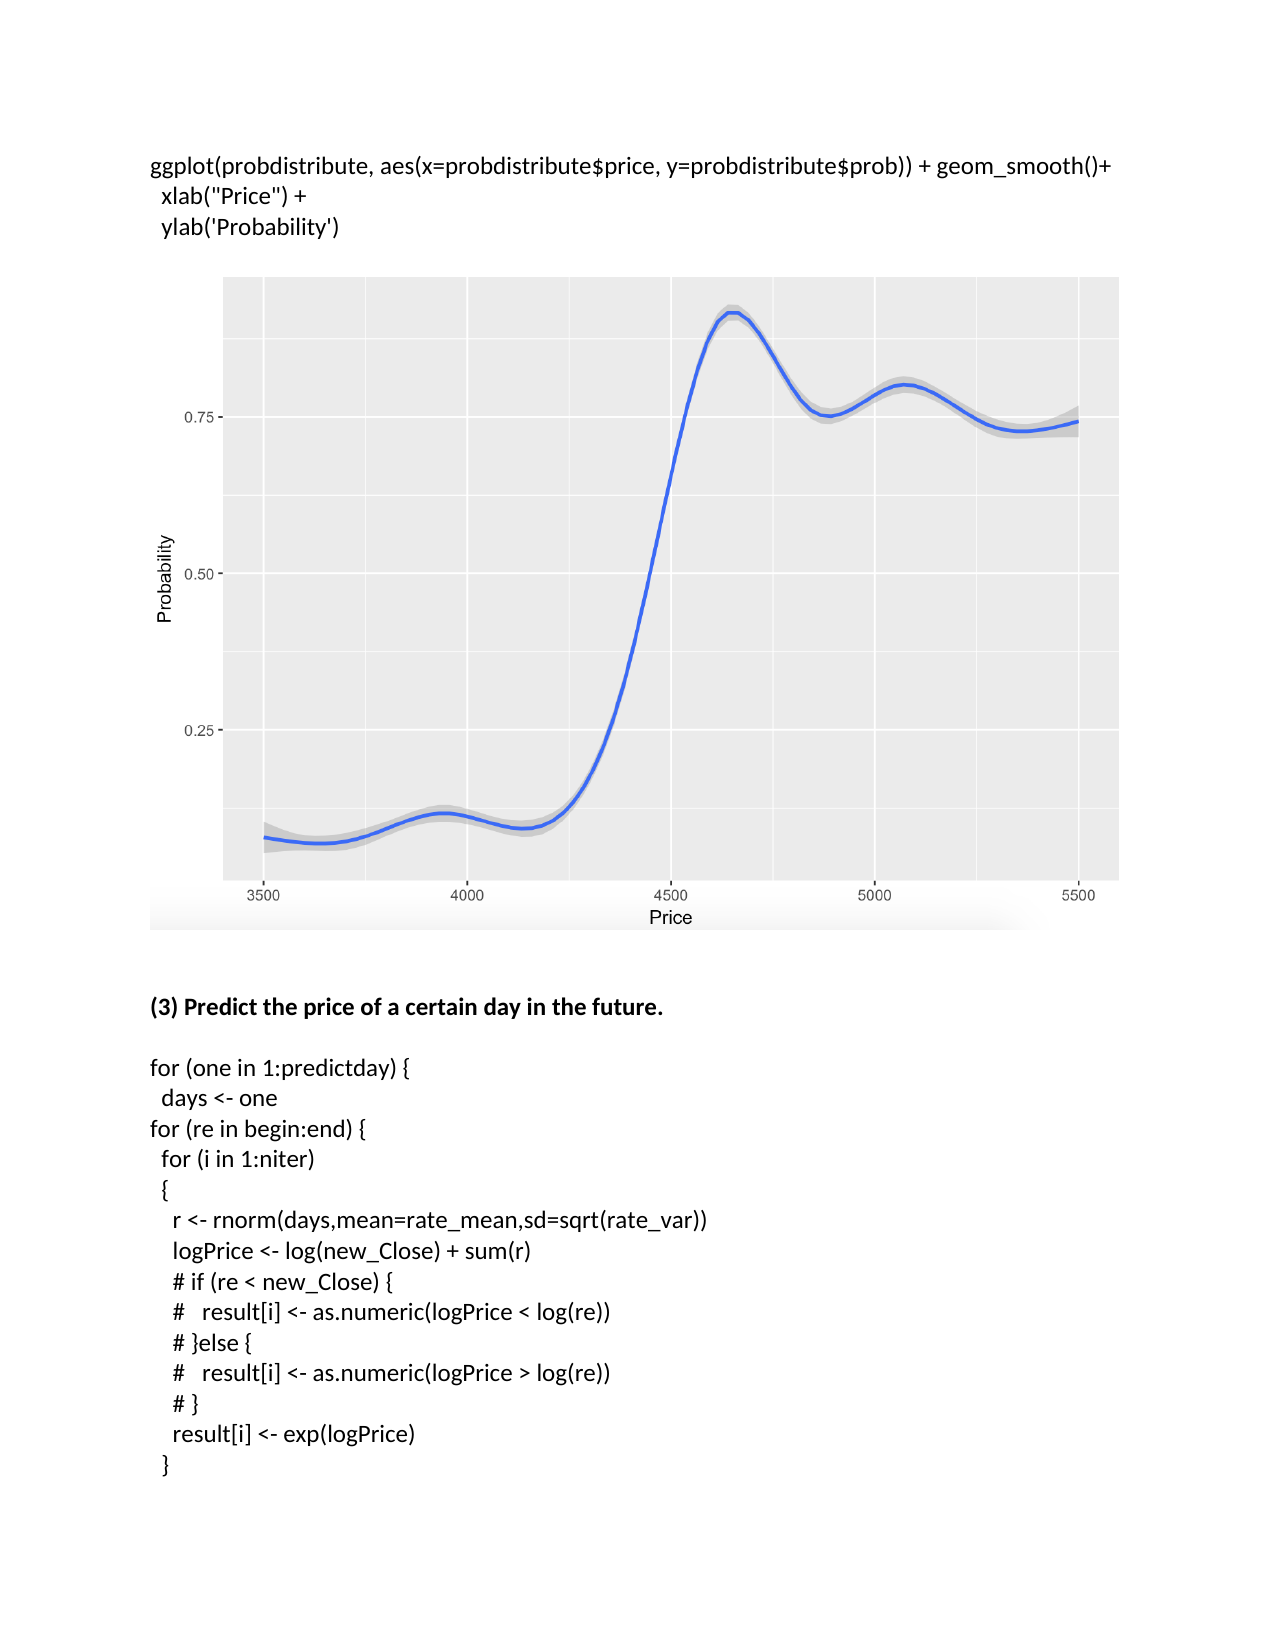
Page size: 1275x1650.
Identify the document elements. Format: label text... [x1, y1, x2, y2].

text # }else { [150, 1327, 1125, 1357]
text # if (re < new_Close) { [150, 1266, 1125, 1296]
text # result[i] <- as.numeric(logPrice < log(re)) [150, 1296, 1125, 1327]
text for (i in 1:niter) [150, 1143, 1125, 1174]
text r <- rnorm(days,mean=rate_mean,sd=sqrt(rate_var)) [150, 1204, 1125, 1235]
text } [150, 1449, 1125, 1479]
text result[i] <- exp(logPrice) [150, 1418, 1125, 1449]
text (3) Predict the price of a certain day in the future. [150, 991, 1125, 1021]
text ylab('Probability') [150, 211, 1125, 242]
text days <- one [150, 1082, 1125, 1113]
text ggplot(probdistribute, aes(x=probdistribute$price, y=probdistribute$prob)) + geom_smooth()+ [150, 150, 1125, 181]
text logPrice <- log(new_Close) + sum(r) [150, 1235, 1125, 1266]
text xlab("Price") + [150, 181, 1125, 211]
text # } [150, 1388, 1125, 1418]
text # result[i] <- as.numeric(logPrice > log(re)) [150, 1357, 1125, 1388]
text { [150, 1174, 1125, 1204]
picture [150, 272, 1125, 930]
text for (one in 1:predictday) { [150, 1052, 1125, 1082]
text for (re in begin:end) { [150, 1113, 1125, 1143]
